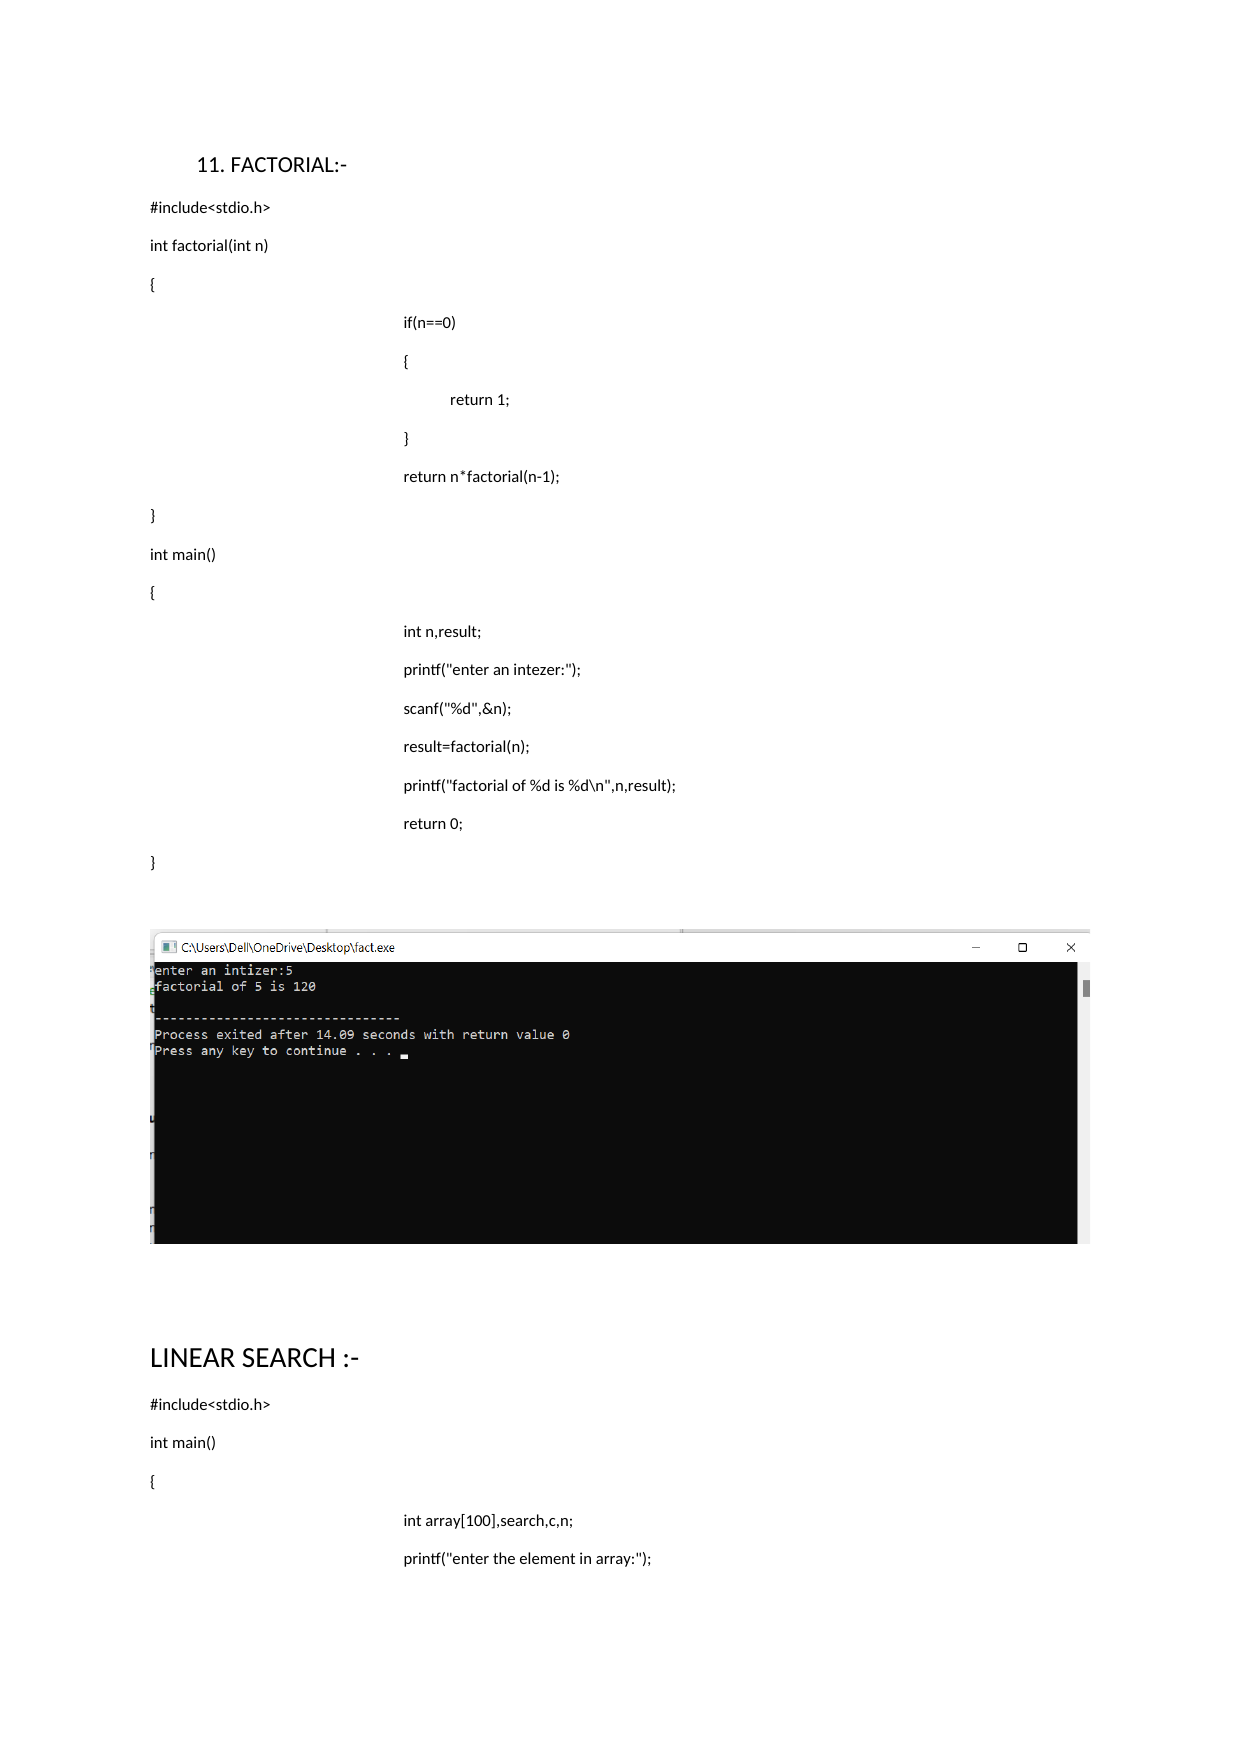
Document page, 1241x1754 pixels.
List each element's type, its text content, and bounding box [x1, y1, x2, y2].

text return 0; [150, 813, 1090, 834]
picture [150, 929, 1091, 1244]
text 11. FACTORIAL:- [150, 150, 1090, 178]
text printf("enter an intezer:"); [150, 659, 1090, 680]
text result=factorial(n); [150, 736, 1090, 757]
text int main() [150, 544, 1090, 564]
text LINEAR SEARCH :- [150, 1339, 1090, 1375]
text return n*factorial(n-1); [150, 467, 1090, 487]
text } [150, 852, 1090, 872]
text { [150, 351, 1090, 371]
text { [150, 582, 1090, 603]
text } [150, 505, 1090, 526]
text } [150, 428, 1090, 448]
text return 1; [150, 389, 1090, 410]
text if(n==0) [150, 312, 1090, 333]
text #include<stdio.h> [150, 197, 1090, 217]
text int main() [150, 1433, 1090, 1453]
text printf("enter the element in array:"); [150, 1548, 1090, 1569]
text { [150, 274, 1090, 294]
text printf("factorial of %d is %d\n",n,result); [150, 775, 1090, 795]
text int factorial(int n) [150, 235, 1090, 256]
text #include<stdio.h> [150, 1394, 1090, 1414]
text { [150, 1471, 1090, 1492]
text int array[100],search,c,n; [150, 1510, 1090, 1530]
text int n,result; [150, 621, 1090, 641]
text scanf("%d",&n); [150, 698, 1090, 718]
